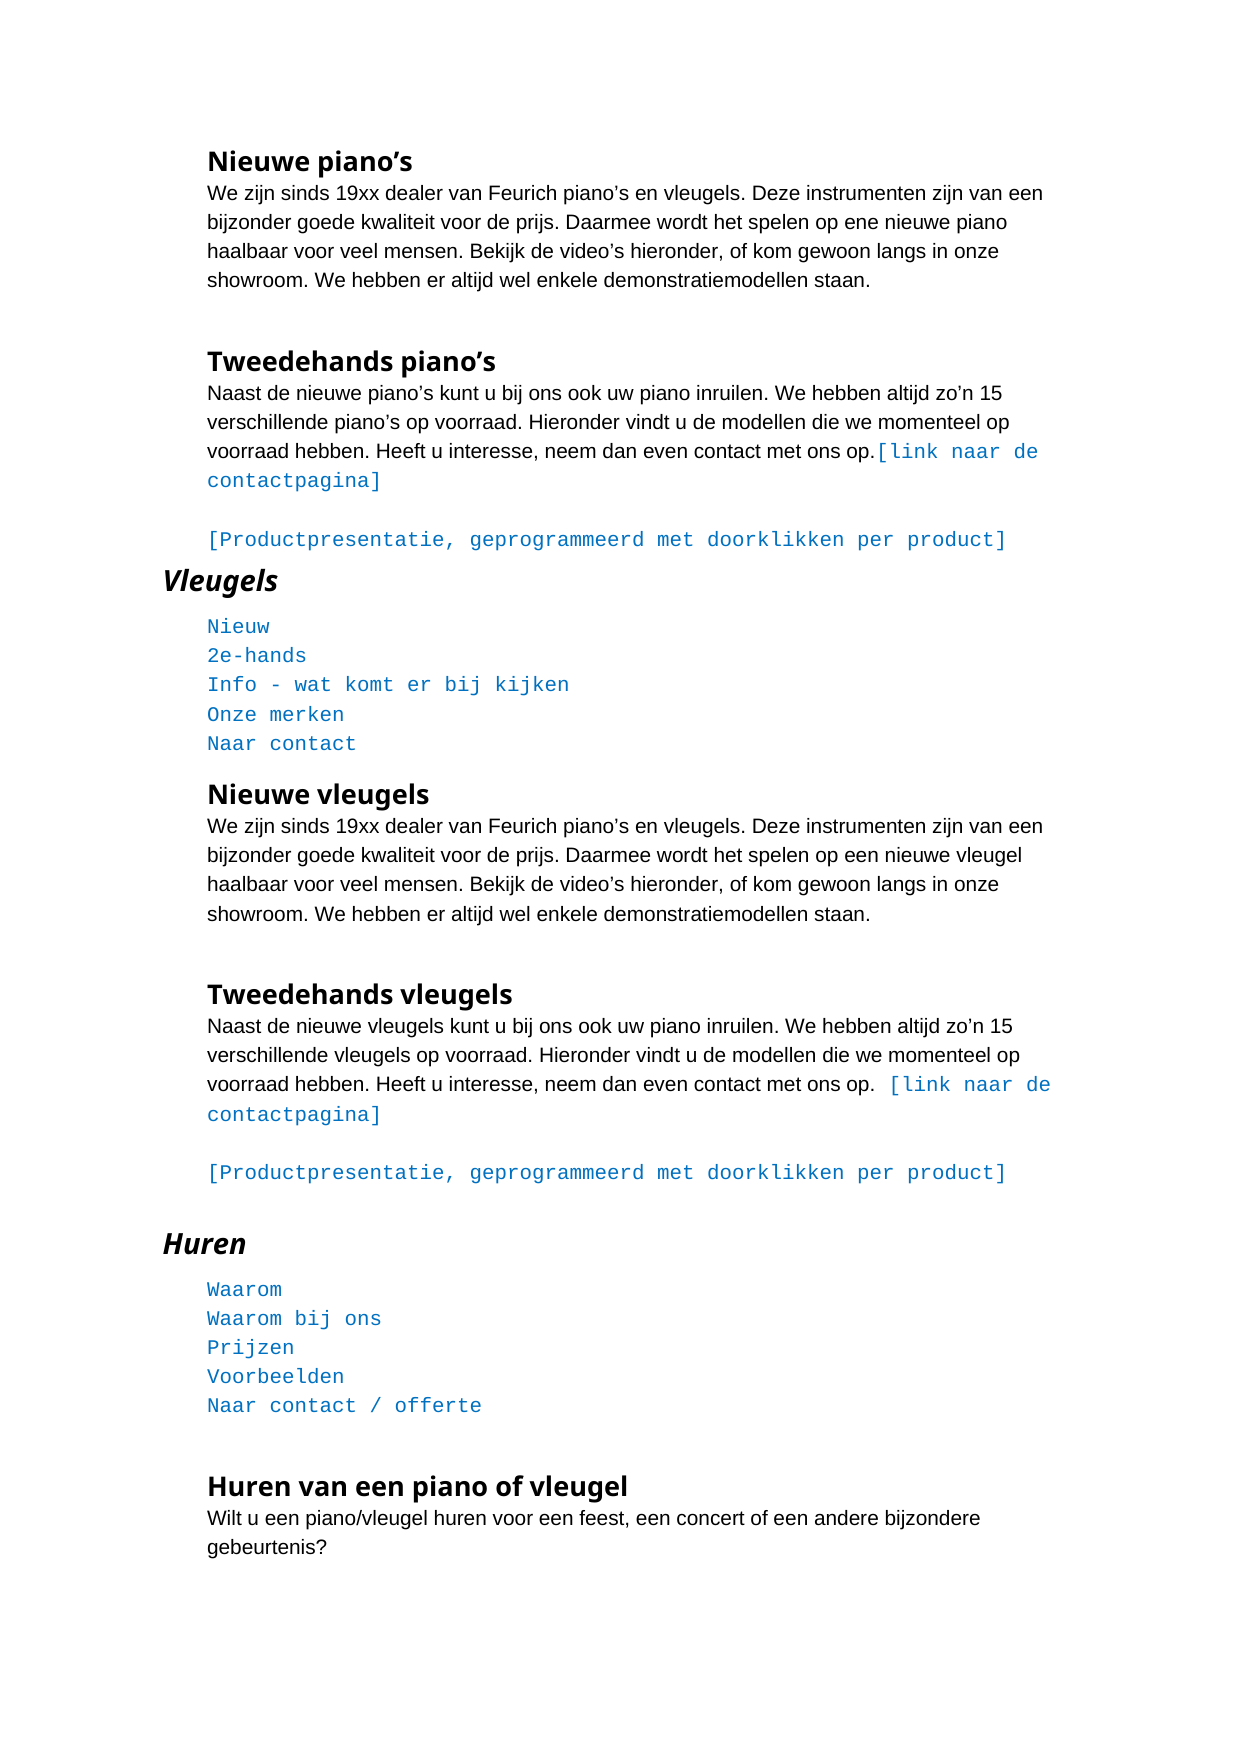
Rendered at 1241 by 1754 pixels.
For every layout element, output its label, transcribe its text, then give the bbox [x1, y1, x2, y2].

subtitle Tweedehands vleugels [207, 981, 1092, 1010]
text Naar contact [207, 727, 1092, 756]
text Naast de nieuwe piano’s kunt u bij ons ook uw piano inruilen. We hebben altijd zo’n 15 verschillende piano’s op voorraad. Hieronder vindt u de modellen die we momenteel op voorraad hebben. Heeft u interesse, neem dan even contact met ons op.[link naar de contactpagina] [207, 377, 1092, 493]
subtitle Huren van een piano of vleugel [207, 1473, 1092, 1502]
text Onze merken [207, 698, 1092, 727]
text We zijn sinds 19xx dealer van Feurich piano’s en vleugels. Deze instrumenten zijn van een bijzonder goede kwaliteit voor de prijs. Daarmee wordt het spelen op een nieuwe vleugel haalbaar voor veel mensen. Bekijk de video’s hieronder, of kom gewoon langs in onze showroom. We hebben er altijd wel enkele demonstratiemodellen staan. [207, 810, 1092, 927]
text Naast de nieuwe vleugels kunt u bij ons ook uw piano inruilen. We hebben altijd zo’n 15 verschillende vleugels op voorraad. Hieronder vindt u de modellen die we momenteel op voorraad hebben. Heeft u interesse, neem dan even contact met ons op. [link naar de contactpagina] [207, 1010, 1092, 1127]
text Prijzen [207, 1331, 1092, 1360]
subtitle Nieuwe vleugels [207, 781, 1092, 810]
text We zijn sinds 19xx dealer van Feurich piano’s en vleugels. Deze instrumenten zijn van een bijzonder goede kwaliteit voor de prijs. Daarmee wordt het spelen op ene nieuwe piano haalbaar voor veel mensen. Bekijk de video’s hieronder, of kom gewoon langs in onze showroom. We hebben er altijd wel enkele demonstratiemodellen staan. [207, 177, 1092, 293]
subtitle Vleugels [162, 568, 1092, 598]
subtitle Tweedehands piano’s [207, 348, 1092, 377]
text Wilt u een piano/vleugel huren voor een feest, een concert of een andere bijzondere gebeurtenis? [207, 1502, 1092, 1560]
subtitle Nieuwe piano’s [207, 148, 1092, 177]
text Info - wat komt er bij kijken [207, 668, 1092, 698]
text [Productpresentatie, geprogrammeerd met doorklikken per product] [207, 1156, 1092, 1185]
text 2e-hands [207, 639, 1092, 668]
text Waarom bij ons [207, 1302, 1092, 1331]
text Nieuw [207, 610, 1092, 639]
text Naar contact / offerte [207, 1389, 1092, 1418]
subtitle Huren [162, 1231, 1092, 1260]
text Waarom [207, 1273, 1092, 1302]
text Voorbeelden [207, 1360, 1092, 1389]
text [Productpresentatie, geprogrammeerd met doorklikken per product] [207, 523, 1092, 552]
